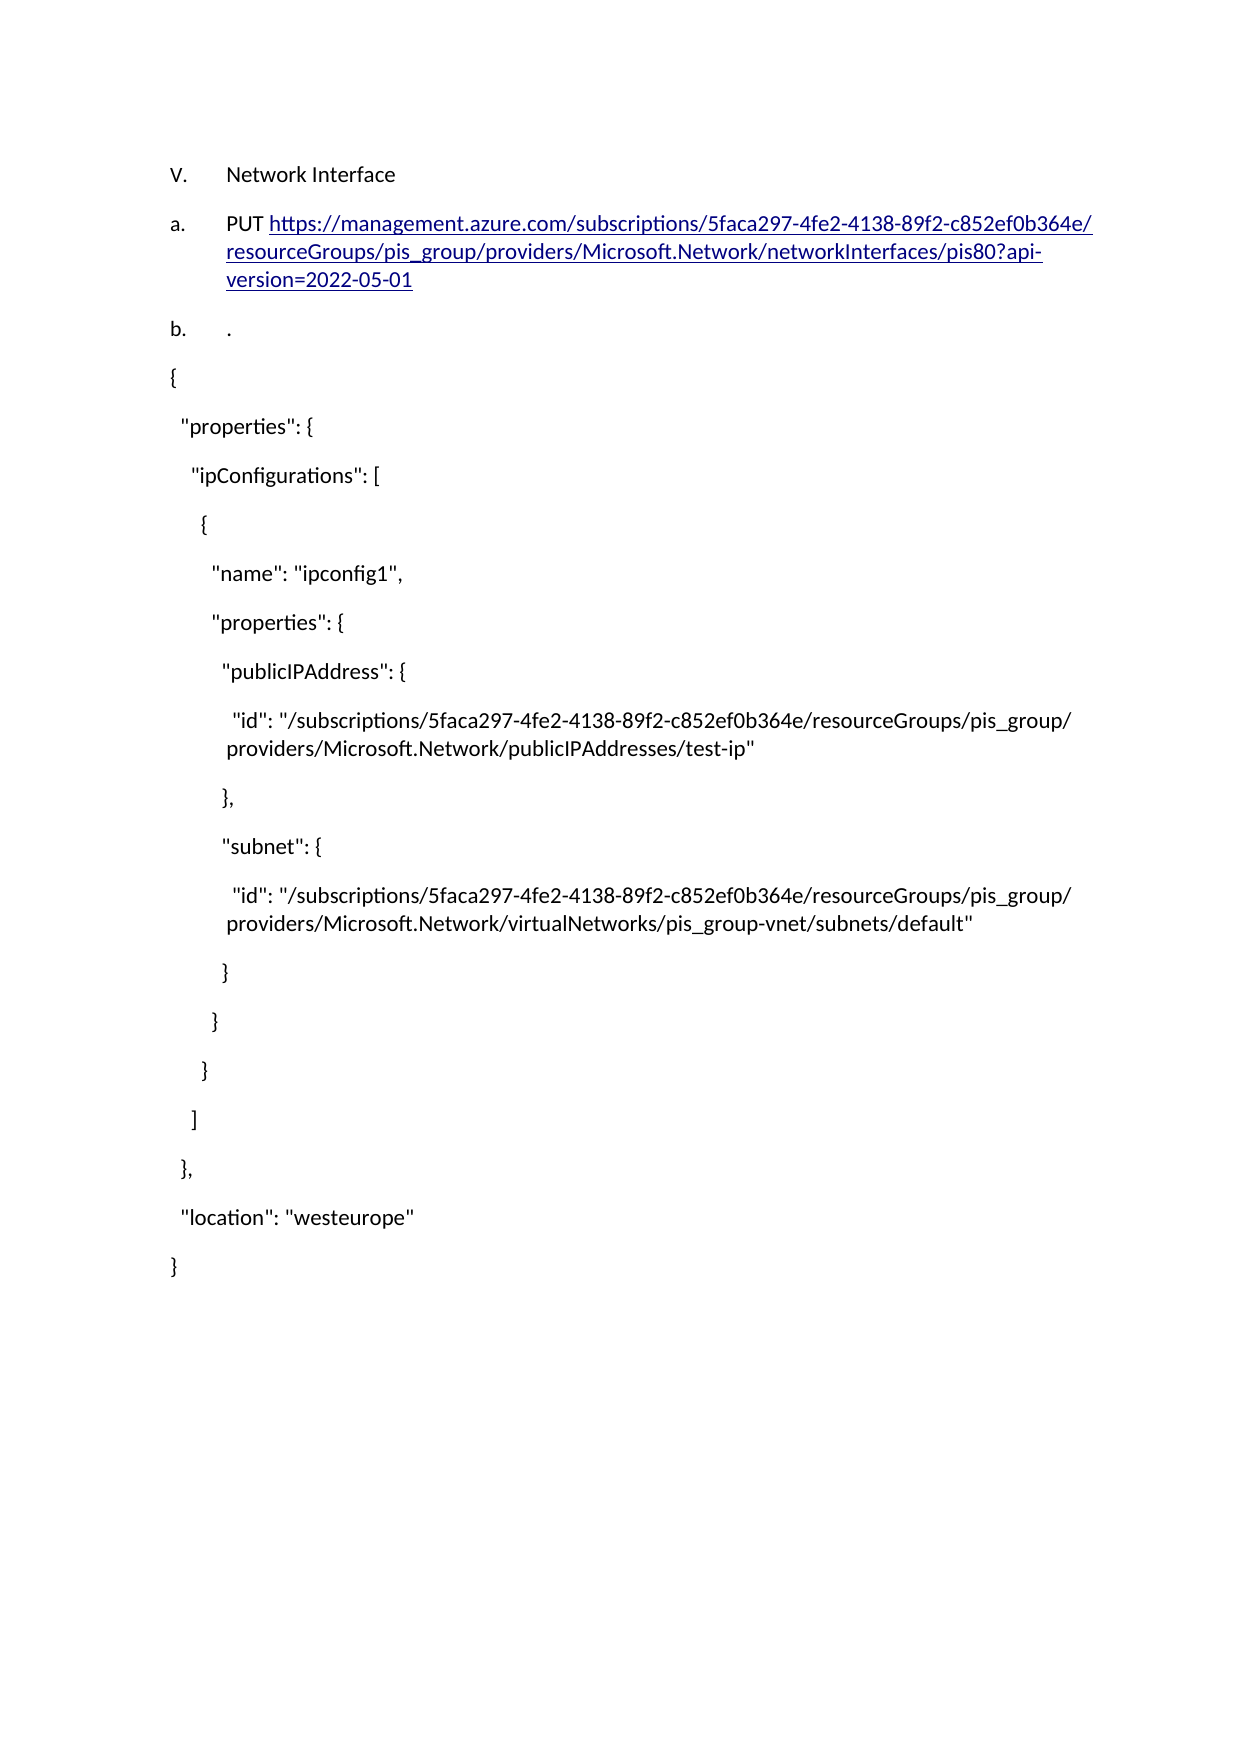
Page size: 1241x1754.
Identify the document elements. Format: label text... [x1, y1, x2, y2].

list "subnet": { [170, 832, 1103, 860]
list "publicIPAddress": { [170, 657, 1103, 685]
list { [170, 363, 1103, 391]
list "id": "/subscriptions/5faca297-4fe2-4138-89f2-c852ef0b364e/resourceGroups/pis_group/providers/Microsoft.Network/publicIPAddresses/test-ip" [170, 706, 1103, 762]
list "ipConfigurations": [ [170, 461, 1103, 489]
list "properties": { [170, 608, 1103, 636]
list PUT https://management.azure.com/subscriptions/5faca297-4fe2-4138-89f2-c852ef0b364e/resourceGroups/pis_group/providers/Microsoft.Network/networkInterfaces/pis80?api-version=2022-05-01 [170, 209, 1103, 293]
list "properties": { [170, 412, 1103, 440]
list . [170, 314, 1103, 342]
list "name": "ipconfig1", [170, 559, 1103, 587]
list } [170, 1056, 1103, 1084]
list }, [170, 783, 1103, 811]
list Network Interface [170, 161, 1103, 188]
list { [170, 510, 1103, 538]
list }, [170, 1154, 1103, 1182]
list } [170, 1007, 1103, 1035]
list ] [170, 1105, 1103, 1133]
list } [170, 958, 1103, 986]
list } [170, 1252, 1103, 1280]
list "location": "westeurope" [170, 1203, 1103, 1231]
list "id": "/subscriptions/5faca297-4fe2-4138-89f2-c852ef0b364e/resourceGroups/pis_group/providers/Microsoft.Network/virtualNetworks/pis_group-vnet/subnets/default" [170, 881, 1103, 937]
